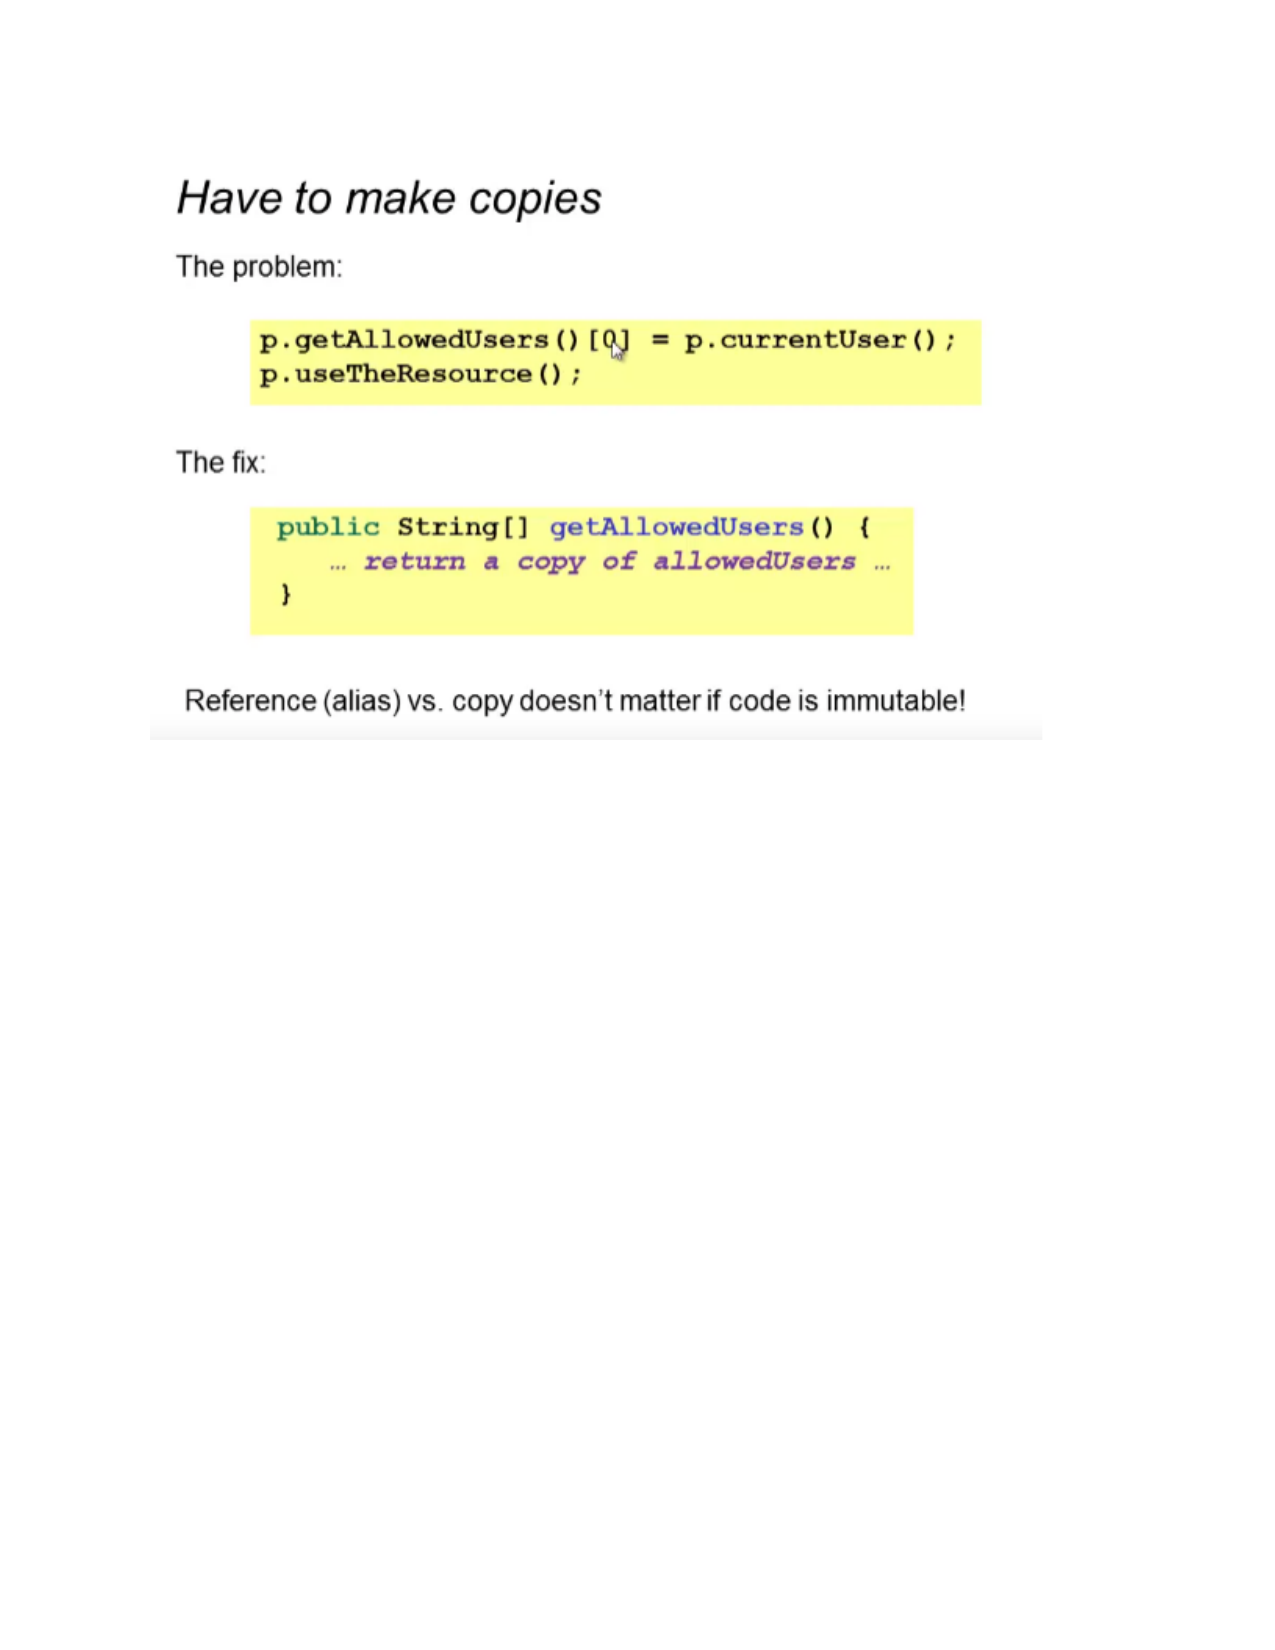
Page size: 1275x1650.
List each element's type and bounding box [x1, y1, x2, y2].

picture [150, 150, 1043, 740]
